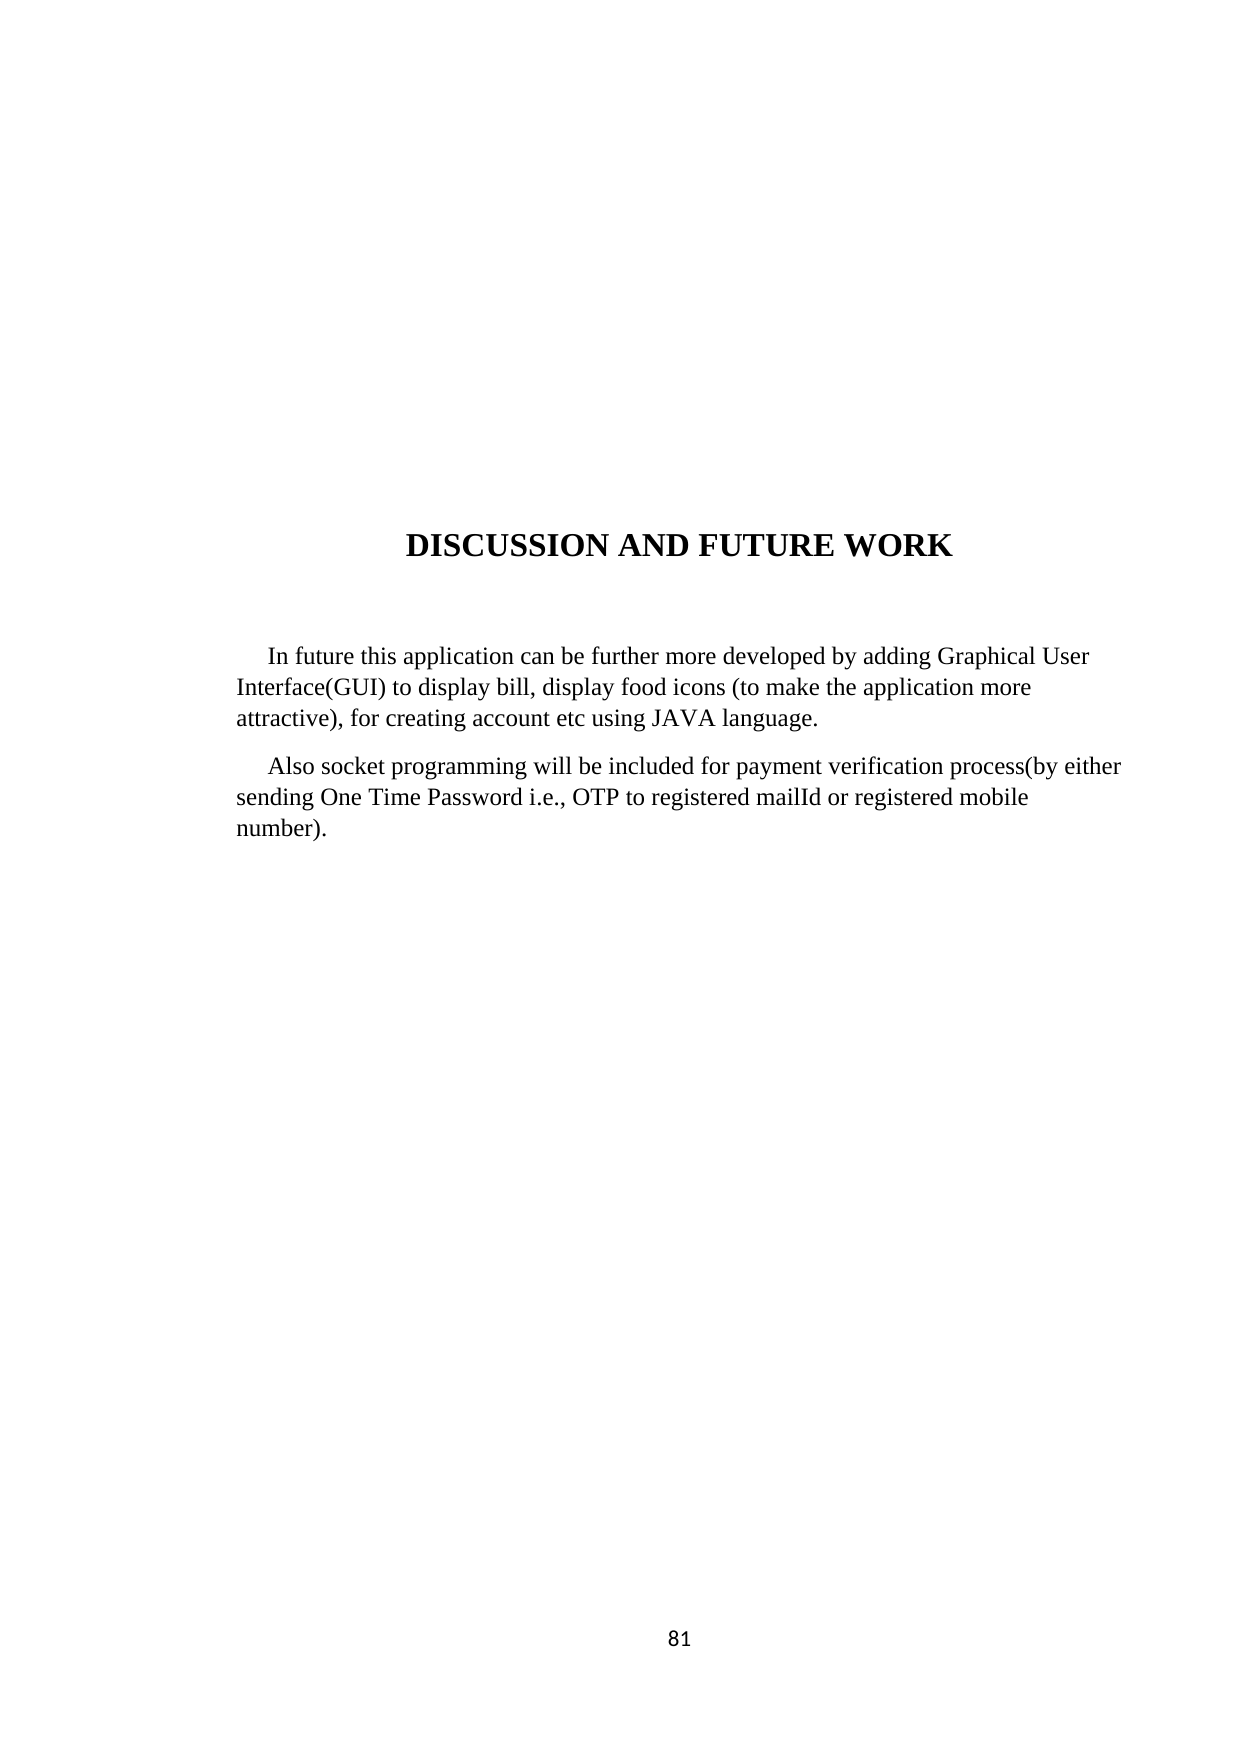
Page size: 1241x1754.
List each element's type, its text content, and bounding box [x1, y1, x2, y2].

text DISCUSSION AND FUTURE WORK [236, 525, 1122, 564]
text In future this application can be further more developed by adding Graphical User Interface(GUI) to display bill, display food icons (to make the application more attractive), for creating account etc using JAVA language. [236, 641, 1122, 732]
text Also socket programming will be included for payment verification process(by either sending One Time Password i.e., OTP to registered mailId or registered mobile number). [236, 751, 1122, 842]
